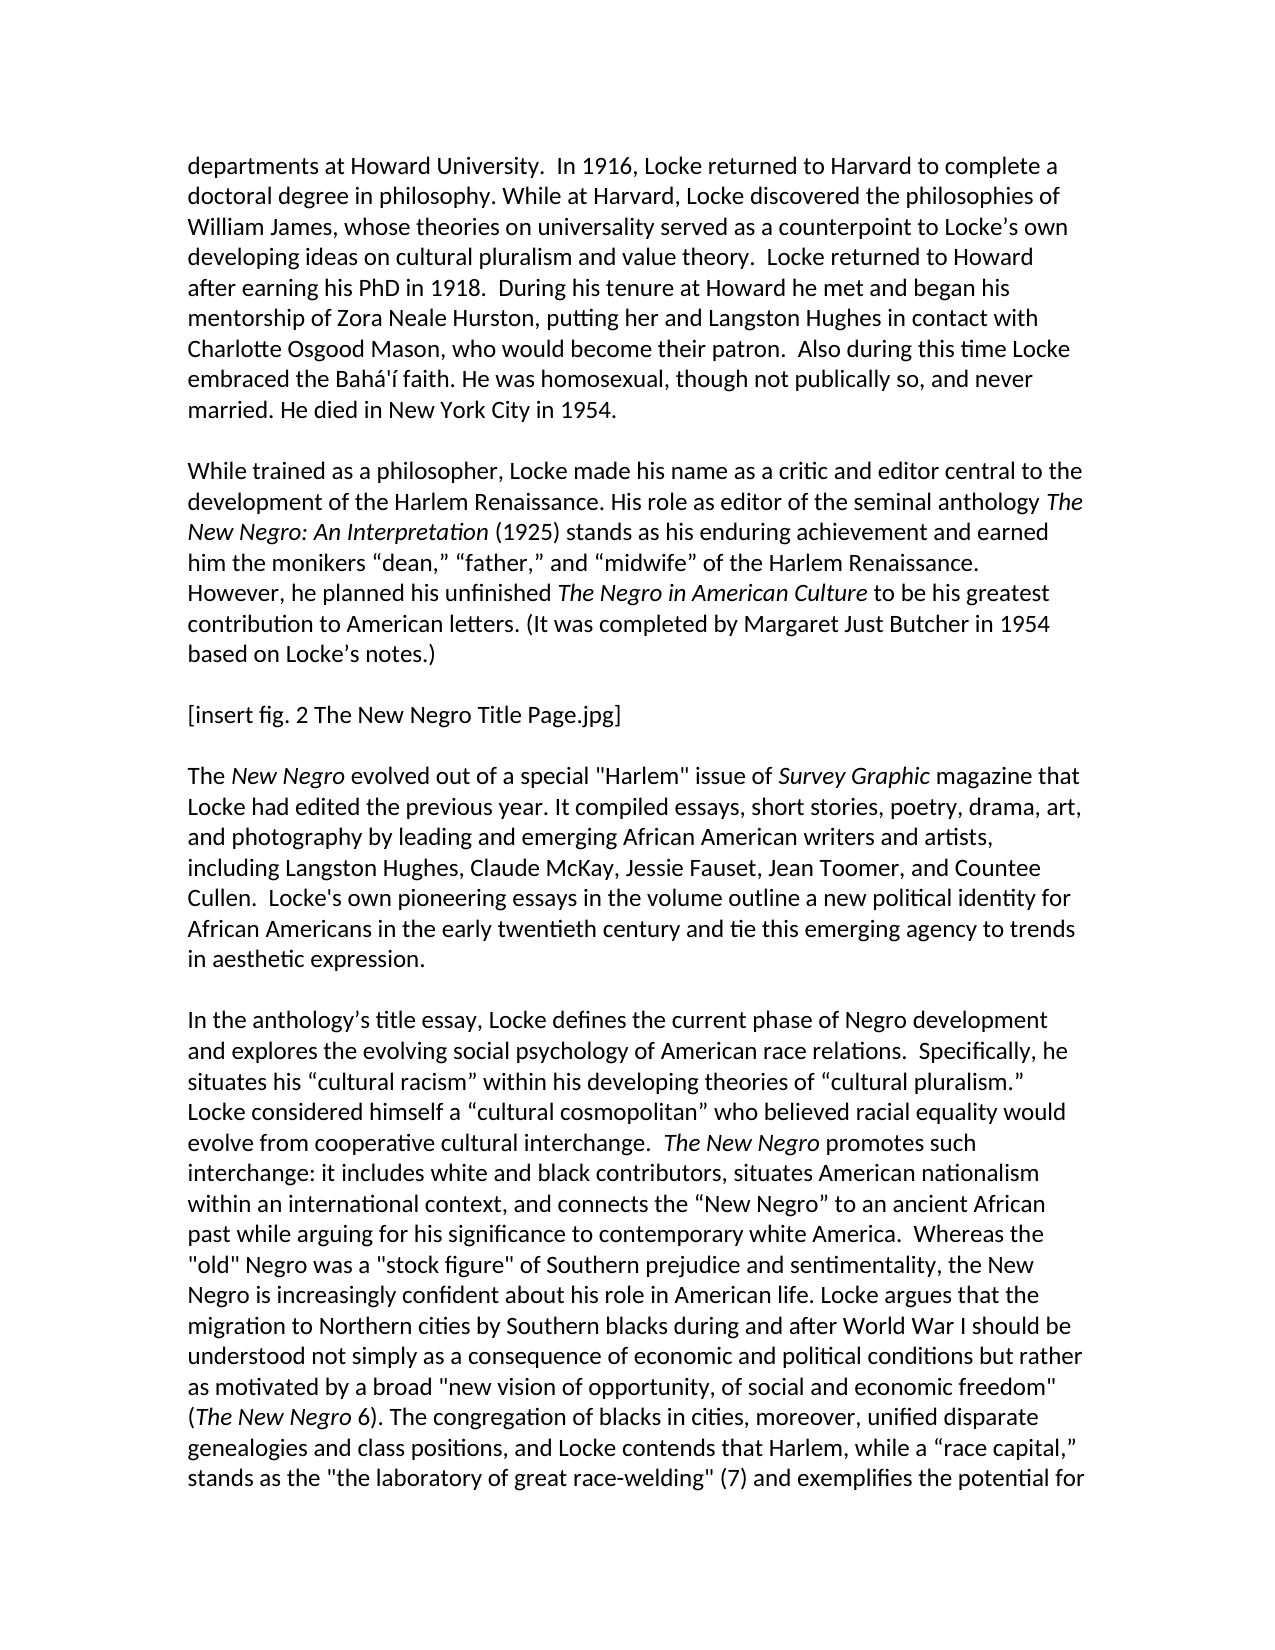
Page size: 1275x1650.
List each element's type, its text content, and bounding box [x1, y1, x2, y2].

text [187, 1004, 1087, 1493]
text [187, 150, 1087, 425]
text While trained as a philosopher, Locke made his name as a critic and editor central to the development of the Harlem Renaissance. His role as editor of the seminal anthology The New Negro: An Interpretation (1925) stands as his enduring achievement and earned him the monikers “dean,” “father,” and “midwife” of the Harlem Renaissance. However, he planned his unfinished The Negro in American Culture to be his greatest contribution to American letters. (It was completed by Margaret Just Butcher in 1954 based on Locke’s notes.) [187, 455, 1087, 669]
text The New Negro evolved out of a special "Harlem" issue of Survey Graphic magazine that Locke had edited the previous year. It compiled essays, short stories, poetry, drama, art, and photography by leading and emerging African American writers and artists, including Langston Hughes, Claude McKay, Jessie Fauset, Jean Toomer, and Countee Cullen. Locke's own pioneering essays in the volume outline a new political identity for African Americans in the early twentieth century and tie this emerging agency to trends in aesthetic expression. [187, 760, 1087, 974]
text [insert fig. 2 The New Negro Title Page.jpg] [187, 699, 1087, 730]
